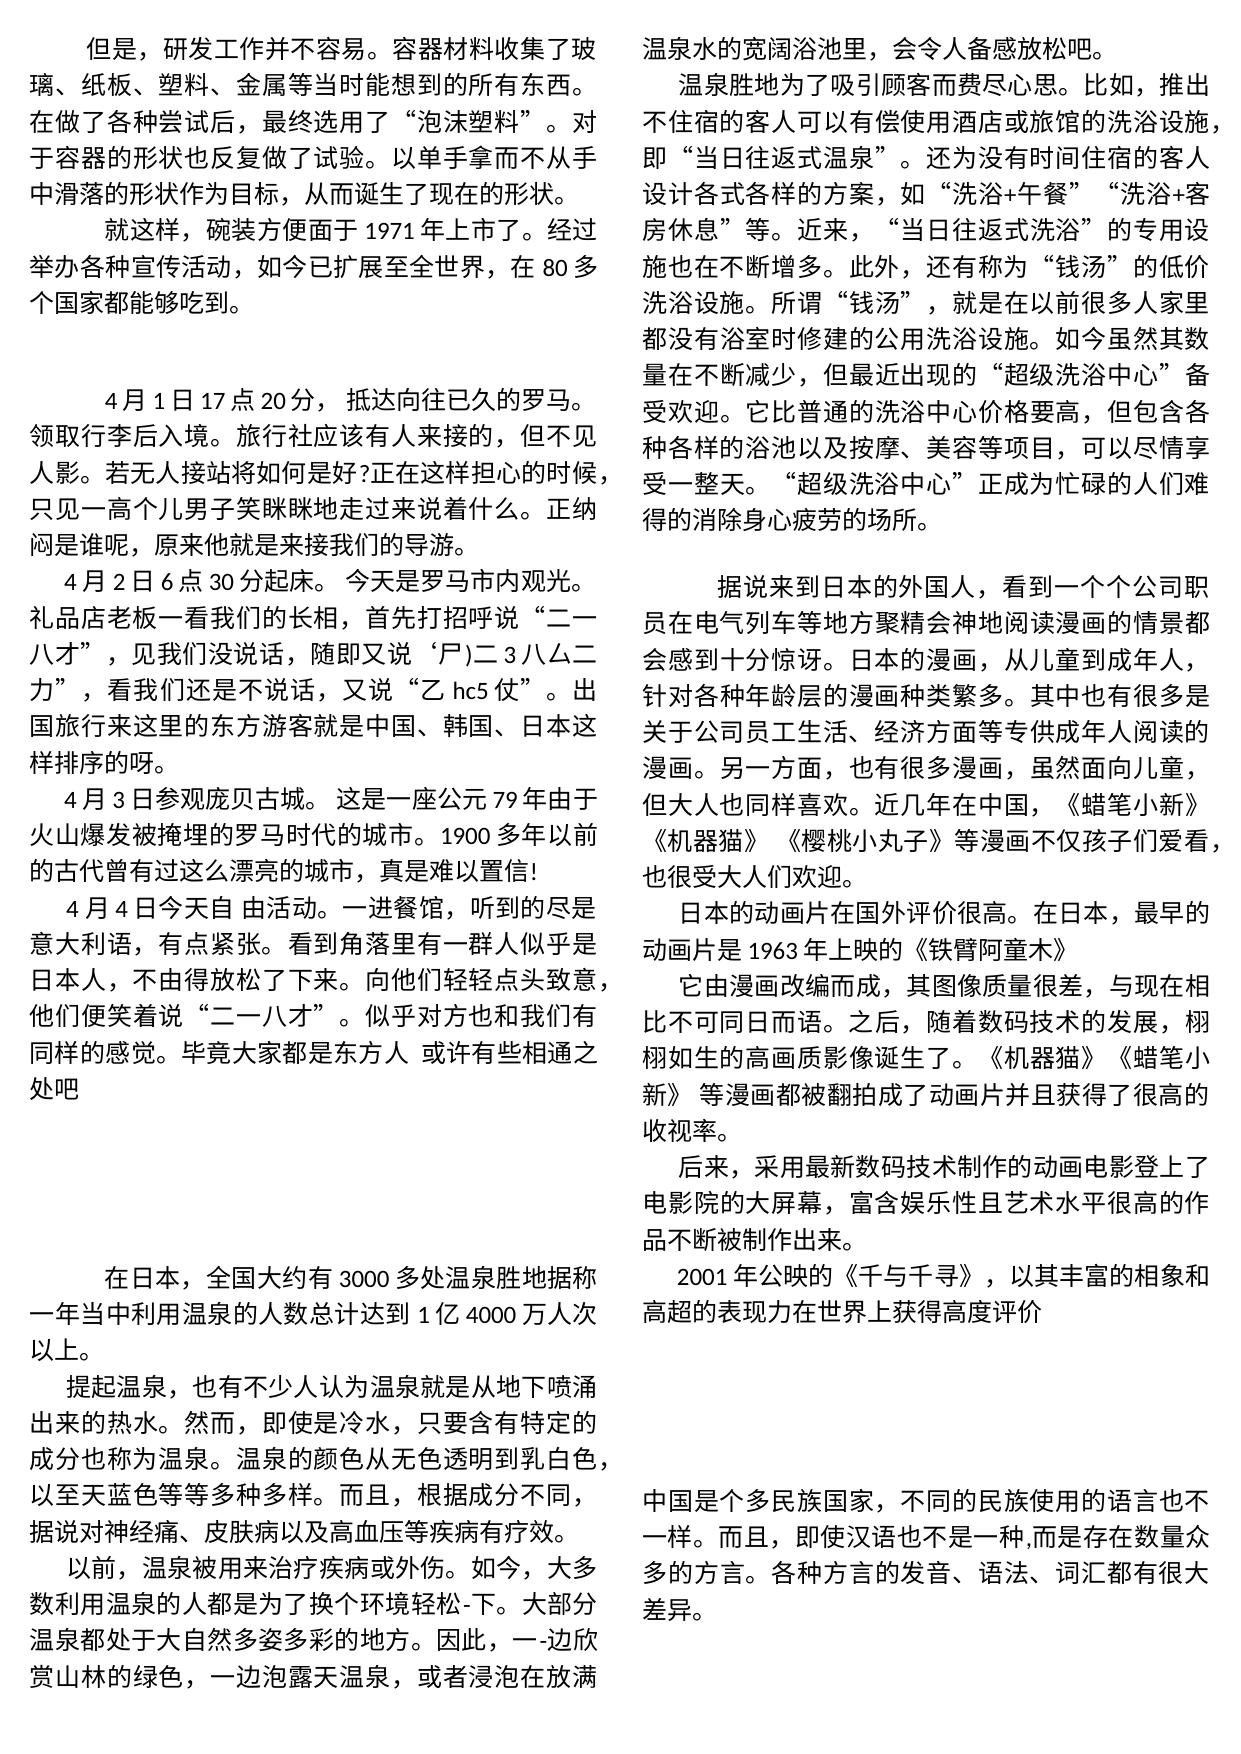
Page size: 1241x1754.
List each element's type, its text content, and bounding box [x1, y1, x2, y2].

text 但是，研发工作并不容易。容器材料收集了玻璃、纸板、塑料、金属等当时能想到的所有东西。在做了各种尝试后，最终选用了“泡沫塑料”。对于容器的形状也反复做了试验。以单手拿而不从手中滑落的形状作为目标，从而诞生了现在的形状。 [29, 29, 598, 211]
text 以前，温泉被用来治疗疾病或外伤。如今，大多数利用温泉的人都是为了换个环境轻松-下。大部分温泉都处于大自然多姿多彩的地方。因此，一-边欣赏山林的绿色，一边泡露天温泉，或者浸泡在放满温泉水的宽阔浴池里，会令人备感放松吧。 [642, 29, 1211, 66]
text 4月3日参观庞贝古城。 这是一座公元79年由于火山爆发被掩埋的罗马时代的城市。1900多年以前的古代曾有过这么漂亮的城市，真是难以置信! [29, 779, 598, 888]
text 以前，温泉被用来治疗疾病或外伤。如今，大多数利用温泉的人都是为了换个环境轻松-下。大部分温泉都处于大自然多姿多彩的地方。因此，一-边欣赏山林的绿色，一边泡露天温泉，或者浸泡在放满温泉水的宽阔浴池里，会令人备感放松吧。 [29, 1548, 598, 1693]
text 它由漫画改编而成，其图像质量很差，与现在相比不可同日而语。之后，随着数码技术的发展，栩栩如生的高画质影像诞生了。《机器猫》《蜡笔小新》 等漫画都被翻拍成了动画片并且获得了很高的收视率。 [642, 966, 1211, 1148]
text 后来，采用最新数码技术制作的动画电影登上了电影院的大屏幕，富含娱乐性且艺术水平很高的作品不断被制作出来。 [642, 1148, 1211, 1256]
text 就这样，碗装方便面于1971年上市了。经过举办各种宣传活动，如今已扩展至全世界，在80多个国家都能够吃到。 [29, 211, 598, 319]
text 日本的动画片在国外评价很高。在日本，最早的动画片是1963年上映的《铁臂阿童木》 [642, 894, 1211, 966]
text 在日本，全国大约有3000多处温泉胜地据称一年当中利用温泉的人数总计达到1亿4000万人次以上。 [29, 1258, 598, 1367]
text 4月1日17点20分， 抵达向往已久的罗马。领取行李后入境。旅行社应该有人来接的，但不见人影。若无人接站将如何是好?正在这样担心的时候，只见一高个儿男子笑眯眯地走过来说着什么。正纳闷是谁呢，原来他就是来接我们的导游。 [29, 381, 598, 562]
text 提起温泉，也有不少人认为温泉就是从地下喷涌出来的热水。然而，即使是冷水，只要含有特定的成分也称为温泉。温泉的颜色从无色透明到乳白色，以至天蓝色等等多种多样。而且，根据成分不同，据说对神经痛、皮肤病以及高血压等疾病有疗效。 [29, 1367, 598, 1548]
text 4月4日今天自 由活动。一进餐馆，听到的尽是意大利语，有点紧张。看到角落里有一群人似乎是日本人，不由得放松了下来。向他们轻轻点头致意，他们便笑着说“二一八才”。似乎对方也和我们有同样的感觉。毕竟大家都是东方人 或许有些相通之处吧 [29, 888, 598, 1106]
text 2001年公映的《千与千寻》，以其丰富的相象和高超的表现力在世界上获得高度评价 [642, 1256, 1211, 1329]
text 据说来到日本的外国人，看到一个个公司职员在电气列车等地方聚精会神地阅读漫画的情景都会感到十分惊讶。日本的漫画，从儿童到成年人，针对各种年龄层的漫画种类繁多。其中也有很多是关于公司员工生活、经济方面等专供成年人阅读的漫画。另一方面，也有很多漫画，虽然面向儿童，但大人也同样喜欢。近几年在中国，《蜡笔小新》 《机器猫》 《樱桃小丸子》等漫画不仅孩子们爱看，也很受大人们欢迎。 [642, 568, 1211, 894]
text 温泉胜地为了吸引顾客而费尽心思。比如，推出不住宿的客人可以有偿使用酒店或旅馆的洗浴设施，即“当日往返式温泉”。还为没有时间住宿的客人设计各式各样的方案，如“洗浴+午餐”“洗浴+客房休息”等。近来，“当日往返式洗浴”的专用设施也在不断增多。此外，还有称为“钱汤”的低价洗浴设施。所谓“钱汤”，就是在以前很多人家里都没有浴室时修建的公用洗浴设施。如今虽然其数量在不断减少，但最近出现的“超级洗浴中心”备受欢迎。它比普通的洗浴中心价格要高，但包含各种各样的浴池以及按摩、美容等项目，可以尽情享受一整天。“超级洗浴中心”正成为忙碌的人们难得的消除身心疲劳的场所。 [642, 66, 1211, 537]
text 中国是个多民族国家，不同的民族使用的语言也不一样。而且，即使汉语也不是一种,而是存在数量众多的方言。各种方言的发音、语法、词汇都有很大差异。 [642, 1481, 1211, 1626]
text 4月2日6点30分起床。 今天是罗马市内观光。礼品店老板一看我们的长相，首先打招呼说“二一八才”，见我们没说话，随即又说‘尸)二3八厶二力”，看我们还是不说话，又说“乙hc5仗”。出国旅行来这里的东方游客就是中国、韩国、日本这样排序的呀。 [29, 562, 598, 779]
